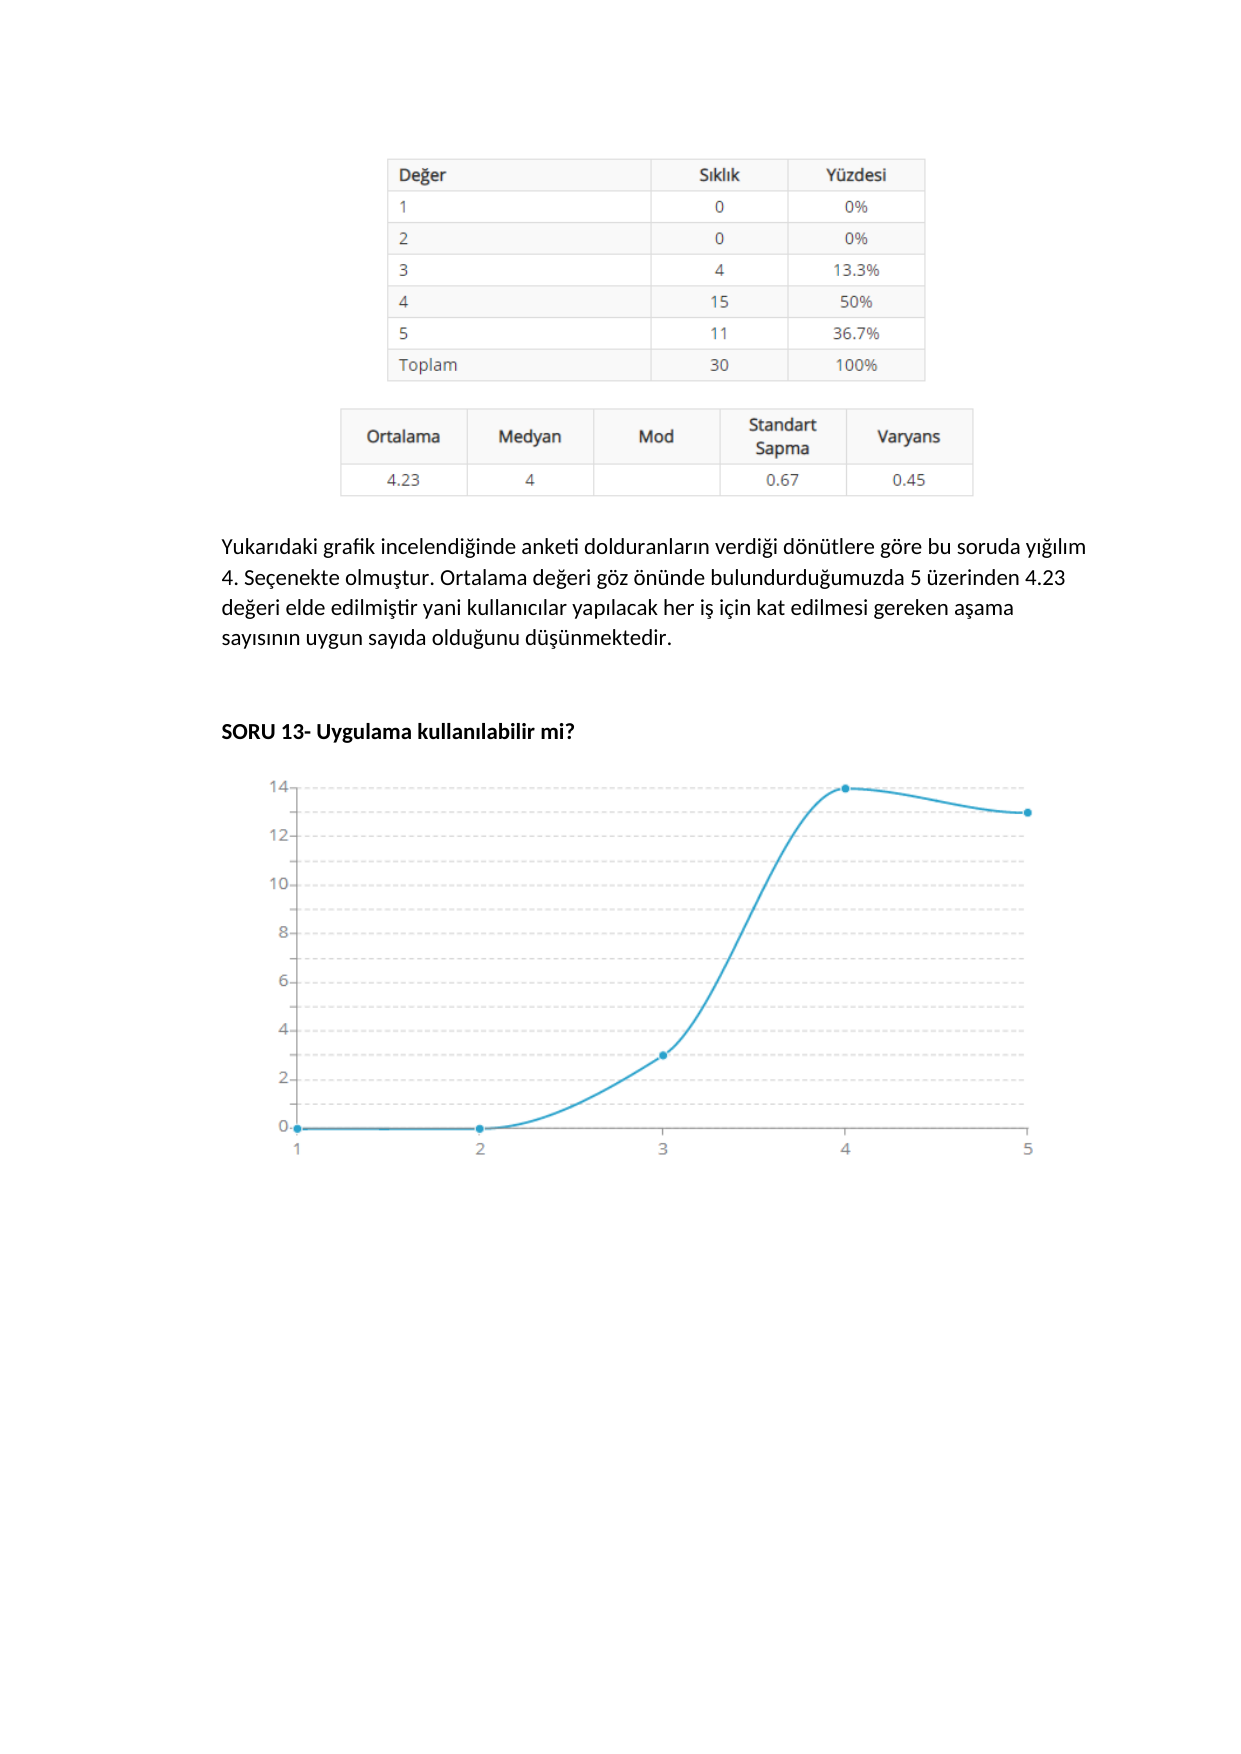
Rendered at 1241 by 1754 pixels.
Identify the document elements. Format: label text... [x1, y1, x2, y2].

text SORU 13- Uygulama kullanılabilir mi? [221, 717, 1093, 745]
text Yukarıdaki grafik incelendiğinde anketi dolduranların verdiği dönütlere göre bu soruda yığılım 4. Seçenekte olmuştur. Ortalama değeri göz önünde bulundurduğumuzda 5 üzerinden 4.23 değeri elde edilmiştir yani kullanıcılar yapılacak her iş için kat edilmesi gereken aşama sayısının uygun sayıda olduğunu düşünmektedir. [221, 532, 1093, 651]
picture [253, 763, 1061, 1170]
picture [317, 147, 997, 514]
